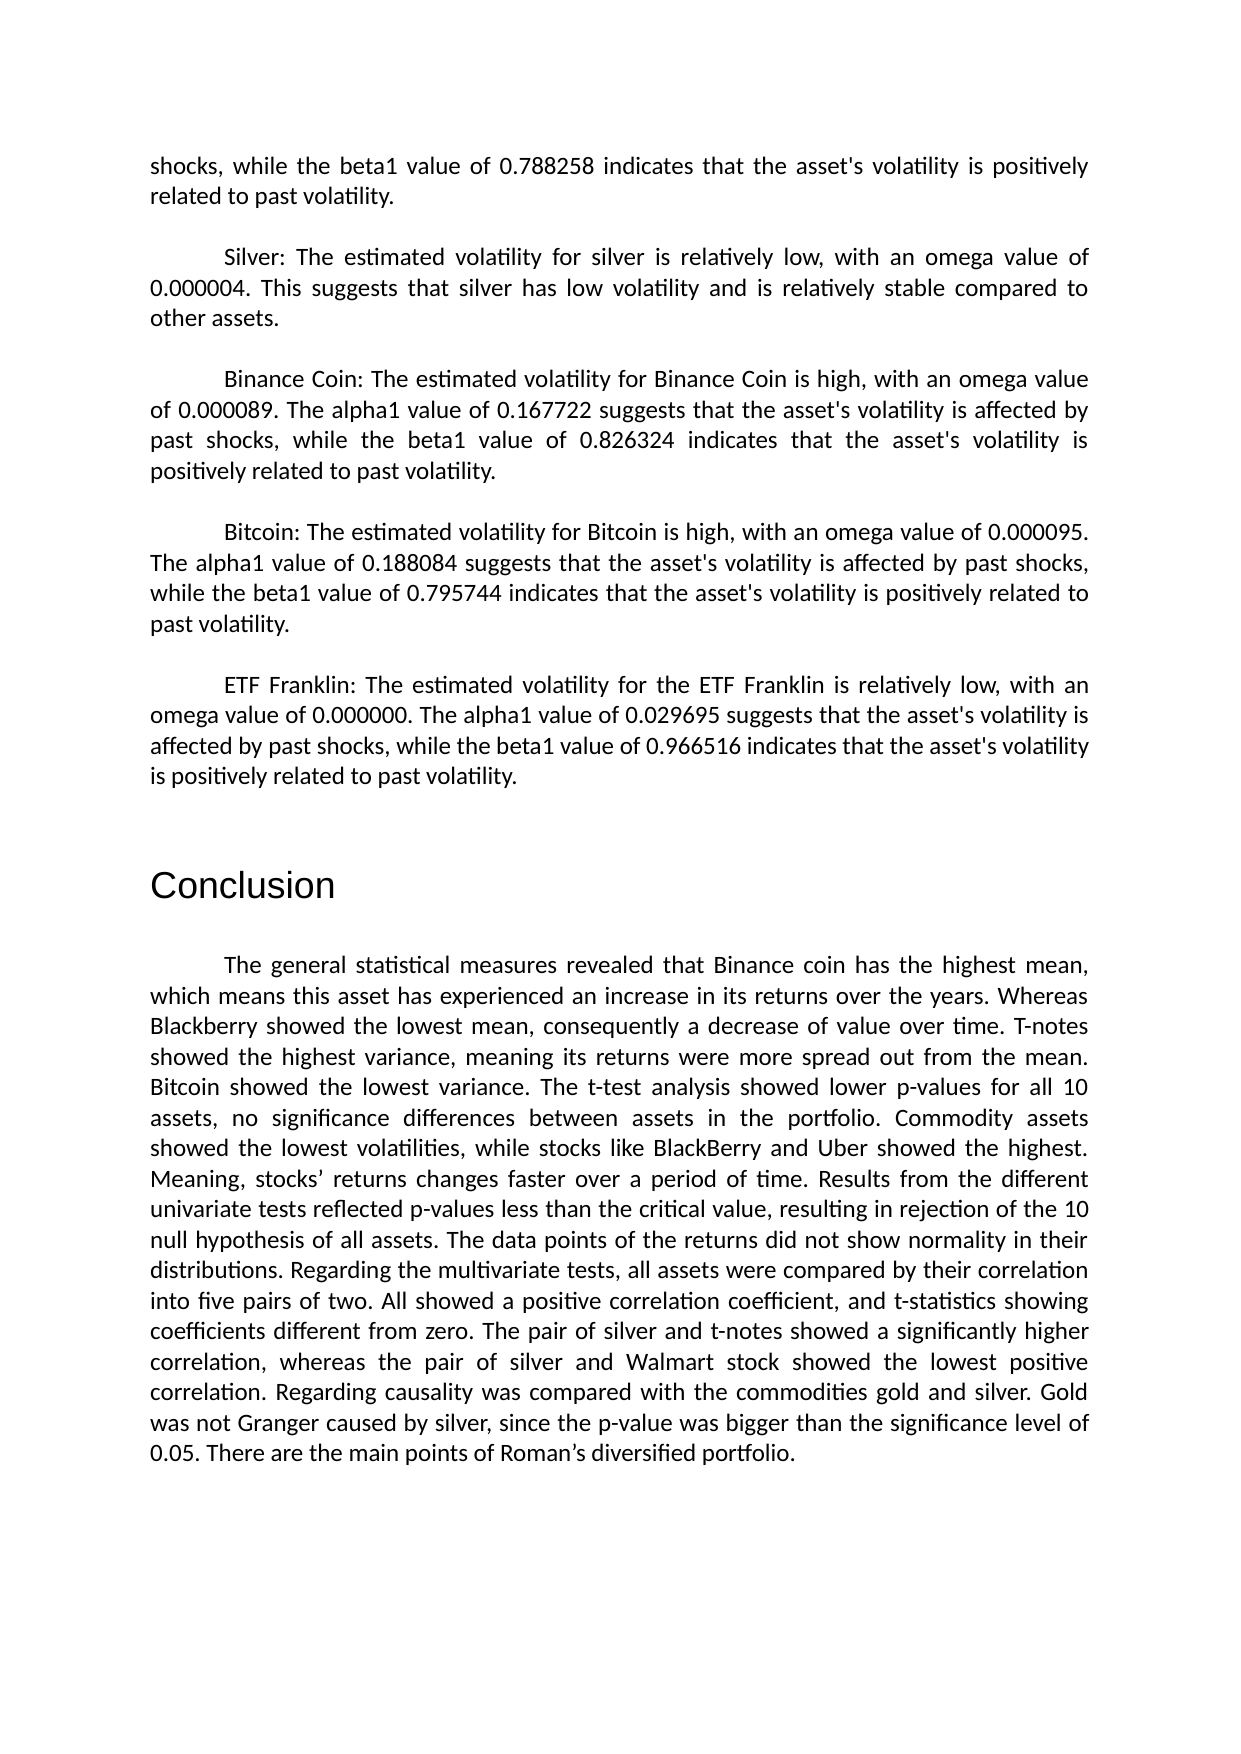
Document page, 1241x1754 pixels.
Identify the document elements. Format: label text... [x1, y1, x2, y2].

text Binance Coin: The estimated volatility for Binance Coin is high, with an omega value of 0.000089. The alpha1 value of 0.167722 suggests that the asset's volatility is affected by past shocks, while the beta1 value of 0.826324 indicates that the asset's volatility is positively related to past volatility. [150, 364, 1090, 486]
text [150, 150, 1090, 211]
subtitle Conclusion [150, 863, 1090, 906]
text ETF Franklin: The estimated volatility for the ETF Franklin is relatively low, with an omega value of 0.000000. The alpha1 value of 0.029695 suggests that the asset's volatility is affected by past shocks, while the beta1 value of 0.966516 indicates that the asset's volatility is positively related to past volatility. [150, 669, 1090, 791]
text The general statistical measures revealed that Binance coin has the highest mean, which means this asset has experienced an increase in its returns over the years. Whereas Blackberry showed the lowest mean, consequently a decrease of value over time. T-notes showed the highest variance, meaning its returns were more spread out from the mean. Bitcoin showed the lowest variance. The t-test analysis showed lower p-values for all 10 assets, no significance differences between assets in the portfolio. Commodity assets showed the lowest volatilities, while stocks like BlackBerry and Uber showed the highest. Meaning, stocks’ returns changes faster over a period of time. Results from the different univariate tests reflected p-values less than the critical value, resulting in rejection of the 10 null hypothesis of all assets. The data points of the returns did not show normality in their distributions. Regarding the multivariate tests, all assets were compared by their correlation into five pairs of two. All showed a positive correlation coefficient, and t-statistics showing coefficients different from zero. The pair of silver and t-notes showed a significantly higher correlation, whereas the pair of silver and Walmart stock showed the lowest positive correlation. Regarding causality was compared with the commodities gold and silver. Gold was not Granger caused by silver, since the p-value was bigger than the significance level of 0.05. There are the main points of Roman’s diversified portfolio. [150, 949, 1090, 1468]
text Bitcoin: The estimated volatility for Bitcoin is high, with an omega value of 0.000095. The alpha1 value of 0.188084 suggests that the asset's volatility is affected by past shocks, while the beta1 value of 0.795744 indicates that the asset's volatility is positively related to past volatility. [150, 516, 1090, 638]
text Silver: The estimated volatility for silver is relatively low, with an omega value of 0.000004. This suggests that silver has low volatility and is relatively stable compared to other assets. [150, 242, 1090, 333]
